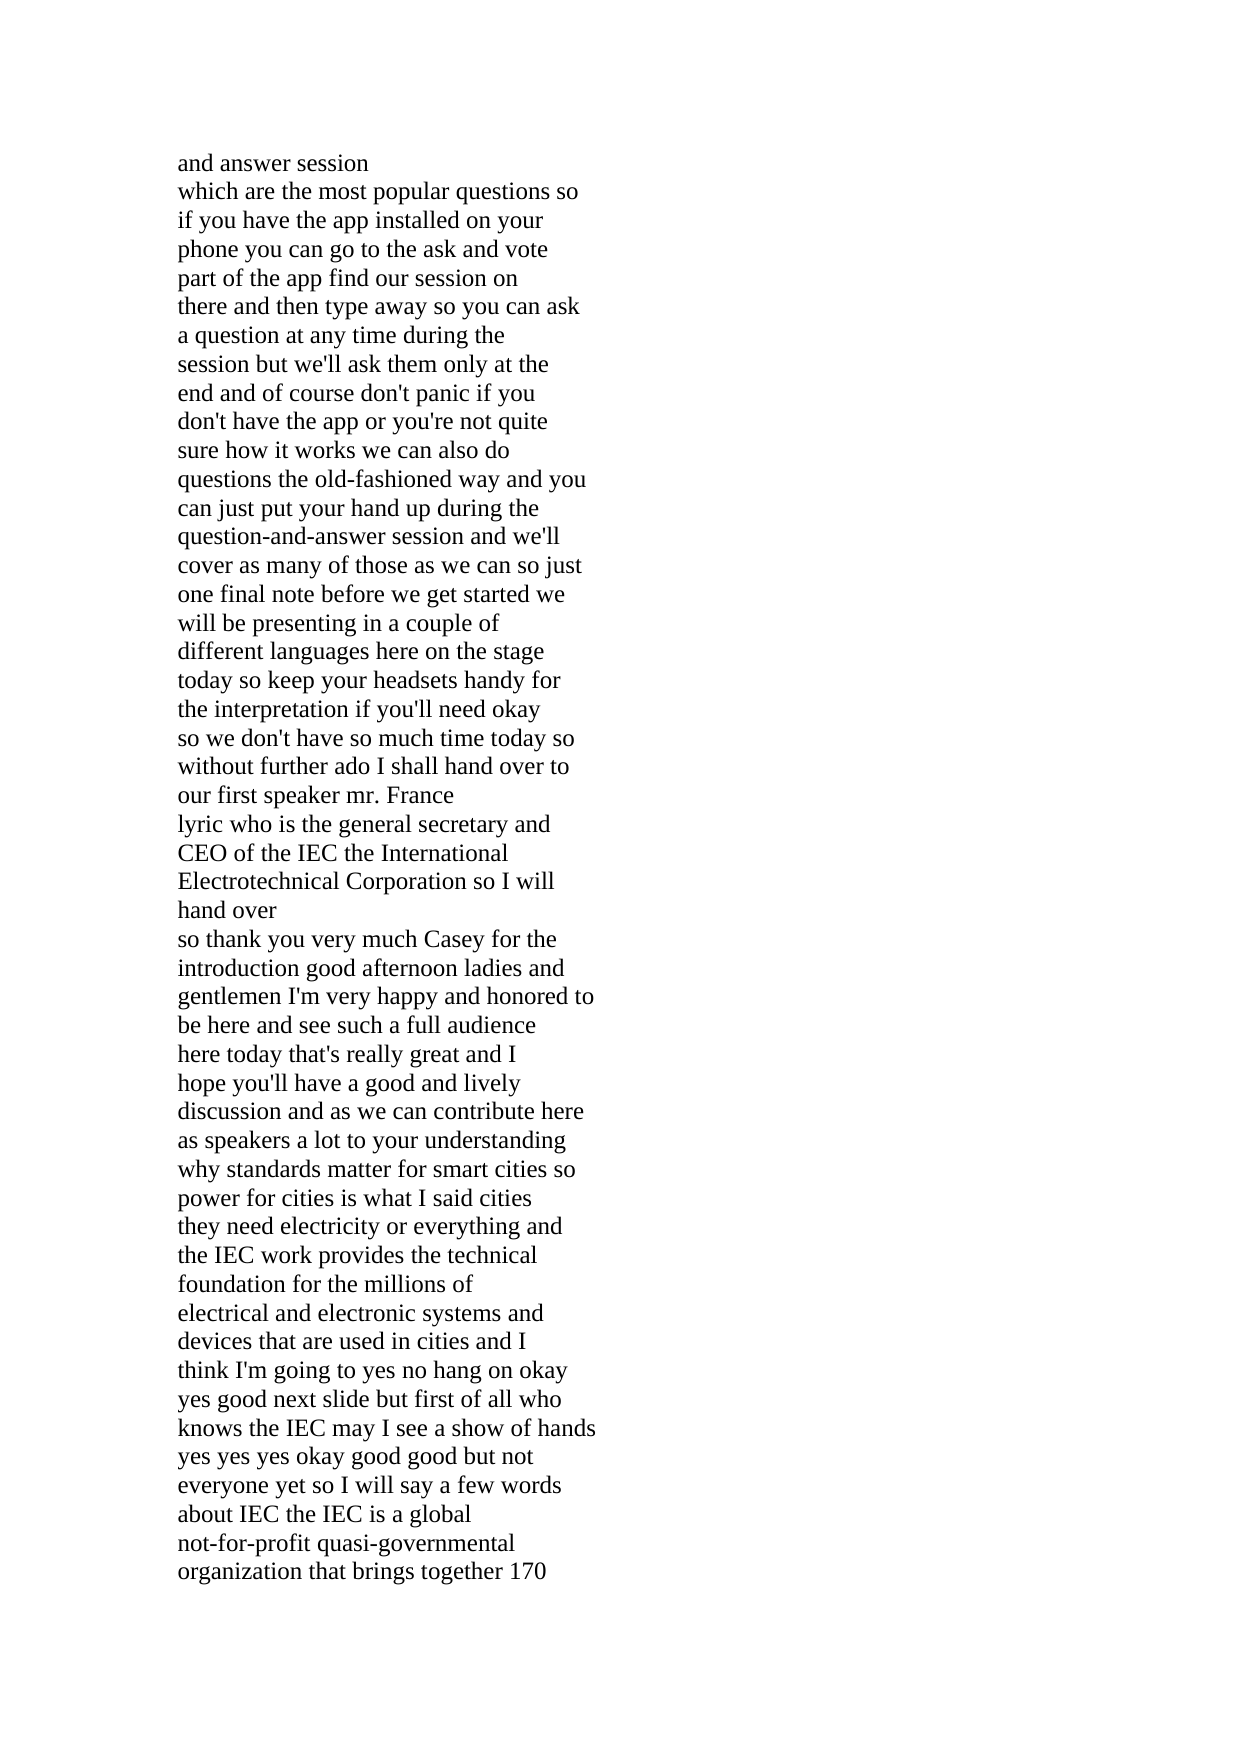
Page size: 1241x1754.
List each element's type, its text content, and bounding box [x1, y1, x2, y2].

text question-and-answer session and we'll [177, 521, 1093, 550]
text introduction good afternoon ladies and [177, 953, 1093, 981]
text cover as many of those as we can so just [177, 550, 1093, 579]
text yes good next slide but first of all who [177, 1384, 1093, 1413]
text there and then type away so you can ask [177, 291, 1093, 320]
text today so keep your headsets handy for [177, 665, 1093, 694]
text which are the most popular questions so [177, 176, 1093, 205]
text CEO of the IEC the International [177, 838, 1093, 866]
text yes yes yes okay good good but not [177, 1441, 1093, 1470]
text without further ado I shall hand over to [177, 751, 1093, 780]
text part of the app find our session on [177, 263, 1093, 291]
text a question at any time during the [177, 320, 1093, 349]
text discussion and as we can contribute here [177, 1096, 1093, 1125]
text session but we'll ask them only at the [177, 349, 1093, 378]
text knows the IEC may I see a show of hands [177, 1413, 1093, 1441]
text electrical and electronic systems and [177, 1298, 1093, 1326]
text lyric who is the general secretary and [177, 809, 1093, 838]
text questions the old-fashioned way and you [177, 464, 1093, 493]
text here today that's really great and I [177, 1039, 1093, 1068]
text about IEC the IEC is a global [177, 1499, 1093, 1528]
text if you have the app installed on your [177, 205, 1093, 234]
text as speakers a lot to your understanding [177, 1125, 1093, 1154]
text will be presenting in a couple of [177, 608, 1093, 636]
text think I'm going to yes no hang on okay [177, 1355, 1093, 1384]
text our first speaker mr. France [177, 780, 1093, 809]
text end and of course don't panic if you [177, 378, 1093, 406]
text power for cities is what I said cities [177, 1183, 1093, 1211]
text so thank you very much Casey for the [177, 924, 1093, 953]
text foundation for the millions of [177, 1269, 1093, 1298]
text they need electricity or everything and [177, 1211, 1093, 1240]
text Electrotechnical Corporation so I will [177, 866, 1093, 895]
text so we don't have so much time today so [177, 723, 1093, 751]
text organization that brings together 170 [177, 1556, 1093, 1585]
text the interpretation if you'll need okay [177, 694, 1093, 723]
text can just put your hand up during the [177, 493, 1093, 521]
text don't have the app or you're not quite [177, 406, 1093, 435]
text why standards matter for smart cities so [177, 1154, 1093, 1183]
text hope you'll have a good and lively [177, 1068, 1093, 1096]
text the IEC work provides the technical [177, 1240, 1093, 1269]
text and answer session [177, 148, 1093, 176]
text devices that are used in cities and I [177, 1326, 1093, 1355]
text hand over [177, 895, 1093, 924]
text different languages here on the stage [177, 636, 1093, 665]
text be here and see such a full audience [177, 1010, 1093, 1039]
text not-for-profit quasi-governmental [177, 1528, 1093, 1556]
text sure how it works we can also do [177, 435, 1093, 464]
text everyone yet so I will say a few words [177, 1470, 1093, 1499]
text one final note before we get started we [177, 579, 1093, 608]
text gentlemen I'm very happy and honored to [177, 981, 1093, 1010]
text phone you can go to the ask and vote [177, 234, 1093, 263]
